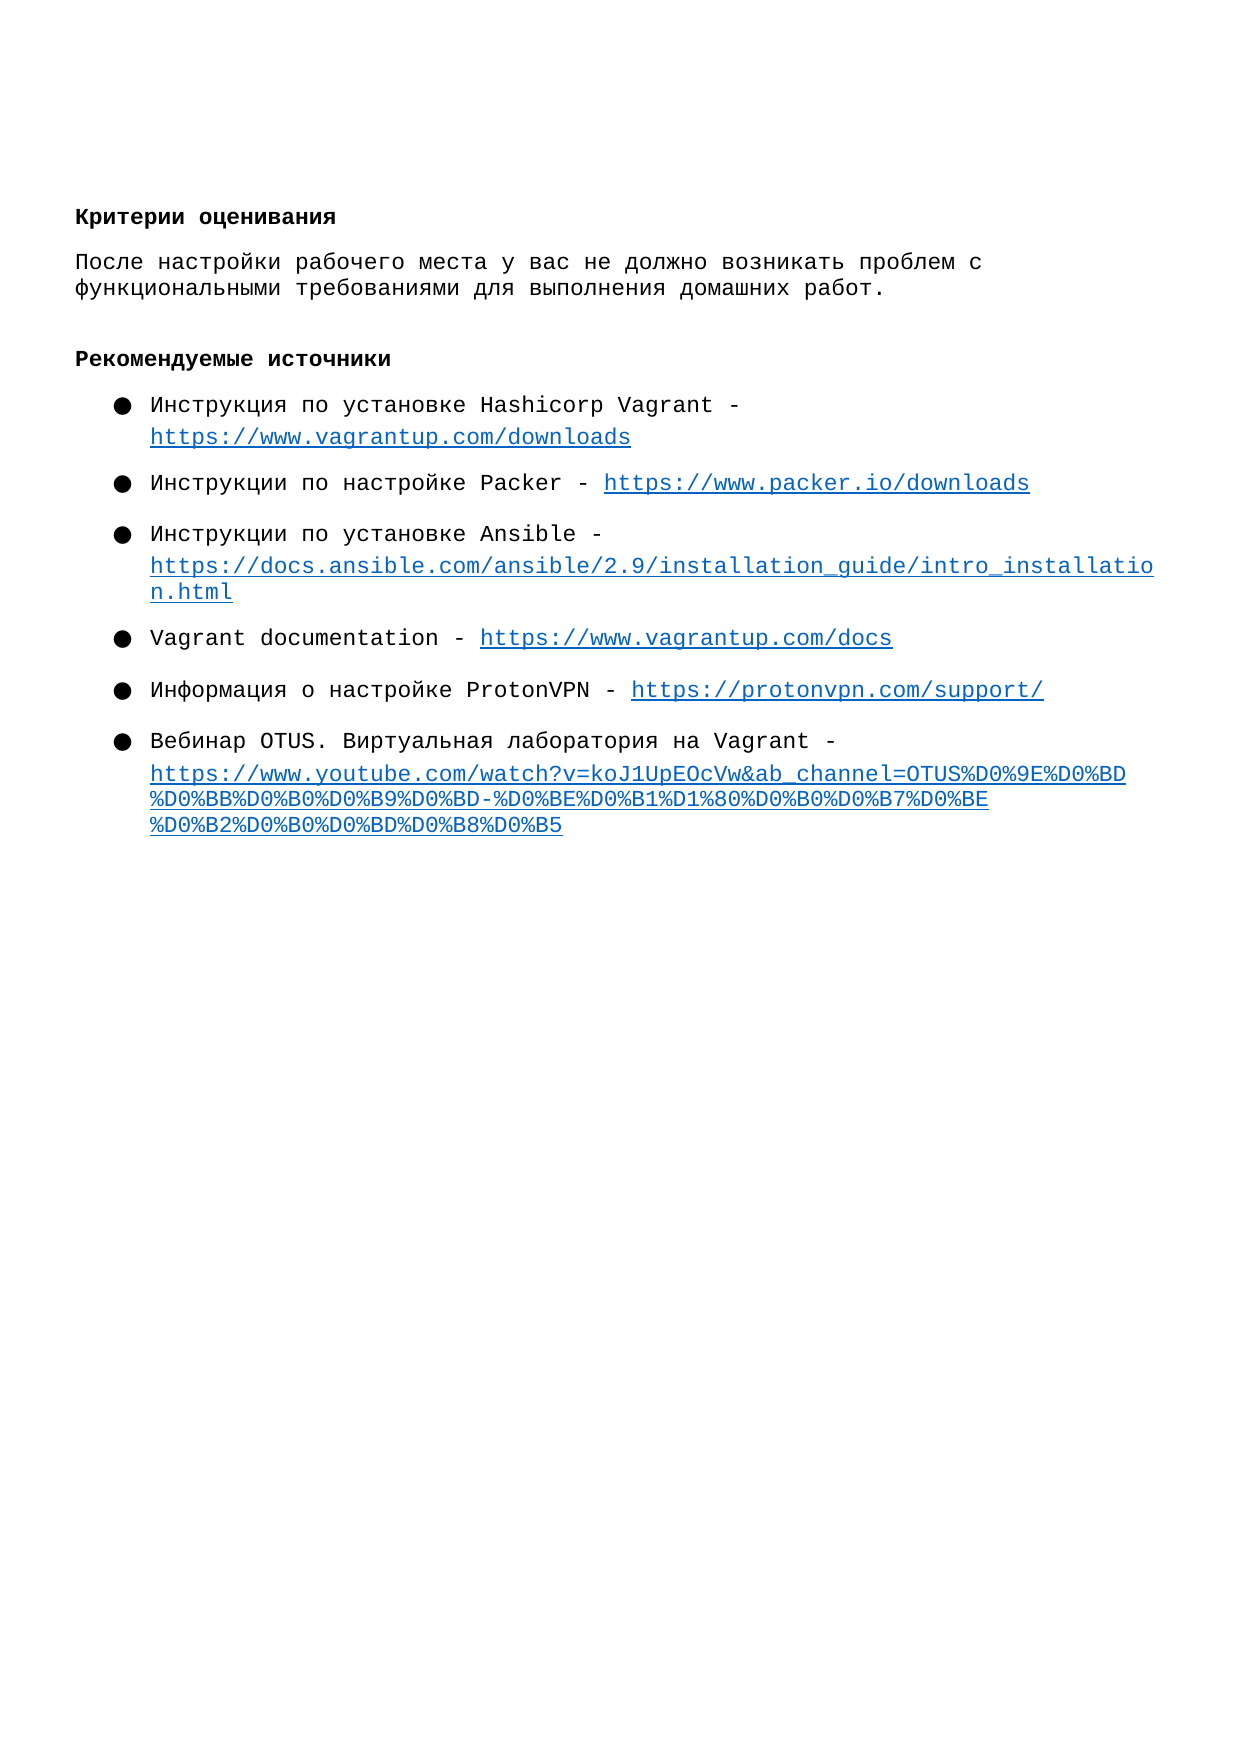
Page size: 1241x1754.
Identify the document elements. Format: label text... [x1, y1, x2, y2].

list Vagrant documentation - https://www.vagrantup.com/docs [112, 611, 1165, 658]
list Информация о настройке ProtonVPN - https://protonvpn.com/support/ [112, 663, 1165, 710]
list Инструкция по установке Hashicorp Vagrant - https://www.vagrantup.com/downloads [112, 378, 1165, 451]
text После настройки рабочего места у вас не должно возникать проблем с функциональными требованиями для выполнения домашних работ. [75, 251, 1165, 302]
text Рекомендуемые источники [75, 347, 1165, 373]
list Вебинар OTUS. Виртуальная лаборатория на Vagrant - https://www.youtube.com/watch?v=koJ1UpEOcVw&ab_channel=OTUS%D0%9E%D0%BD%D0%BB%D0%B0%D0%B9%D0%BD-%D0%BE%D0%B1%D1%80%D0%B0%D0%B7%D0%BE%D0%B2%D0%B0%D0%BD%D0%B8%D0%B5 [112, 715, 1165, 840]
text Критерии оценивания [75, 205, 1165, 231]
list Инструкции по установке Ansible - https://docs.ansible.com/ansible/2.9/installation_guide/intro_installation.html [112, 508, 1165, 607]
list Инструкции по настройке Packer - https://www.packer.io/downloads [112, 456, 1165, 503]
